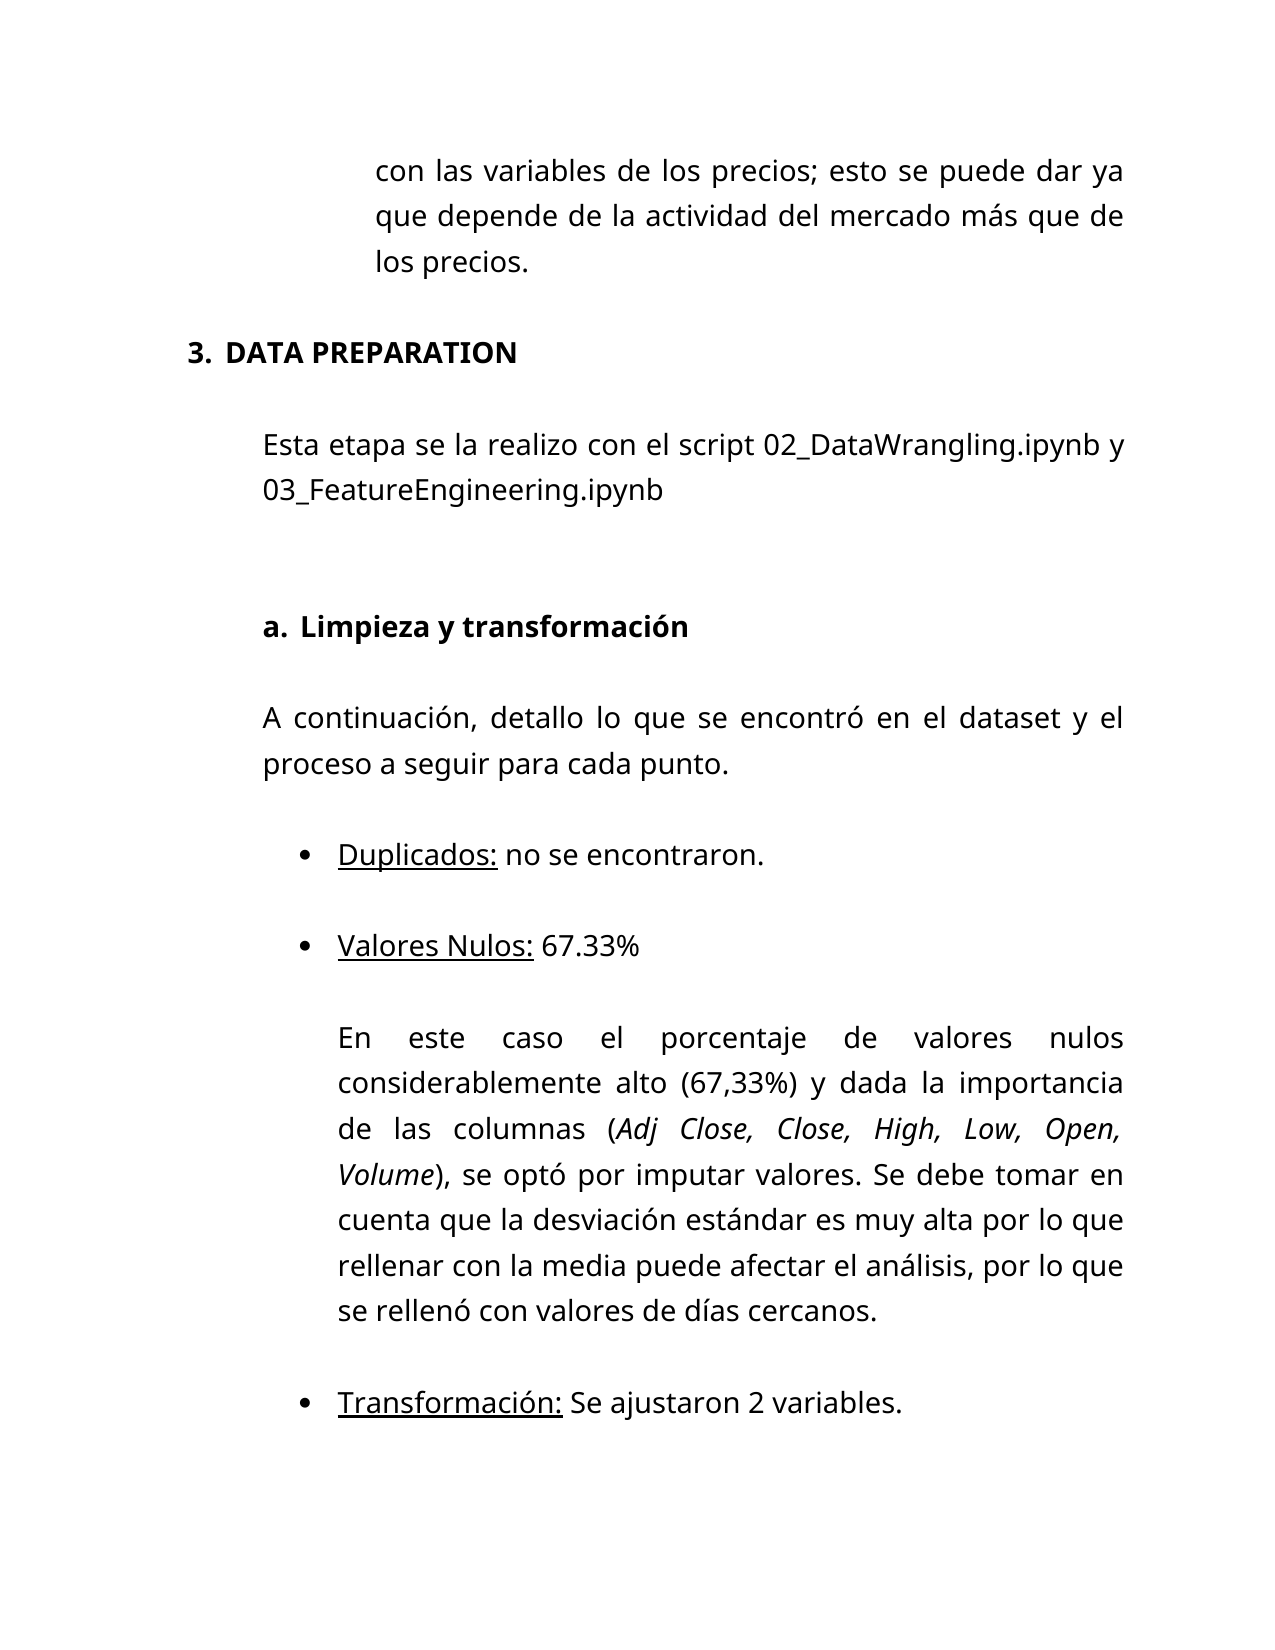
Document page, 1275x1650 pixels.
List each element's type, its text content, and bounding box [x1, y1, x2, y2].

list Limpieza y transformación [262, 606, 1125, 646]
list Duplicados: no se encontraron. [300, 834, 1125, 874]
text A continuación, detallo lo que se encontró en el dataset y el proceso a seguir para cada punto. [262, 697, 1125, 783]
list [375, 150, 1125, 281]
list Transformación: Se ajustaron 2 variables. [300, 1382, 1125, 1422]
list En este caso el porcentaje de valores nulos considerablemente alto (67,33%) y dada la importancia de las columnas (Adj Close, Close, High, Low, Open, Volume), se optó por imputar valores. Se debe tomar en cuenta que la desviación estándar es muy alta por lo que rellenar con la media puede afectar el análisis, por lo que se rellenó con valores de días cercanos. [337, 1017, 1125, 1330]
list DATA PREPARATION [187, 332, 1125, 372]
list Valores Nulos: 67.33% [300, 926, 1125, 965]
text Esta etapa se la realizo con el script 02_DataWrangling.ipynb y 03_FeatureEngineering.ipynb [262, 424, 1125, 509]
